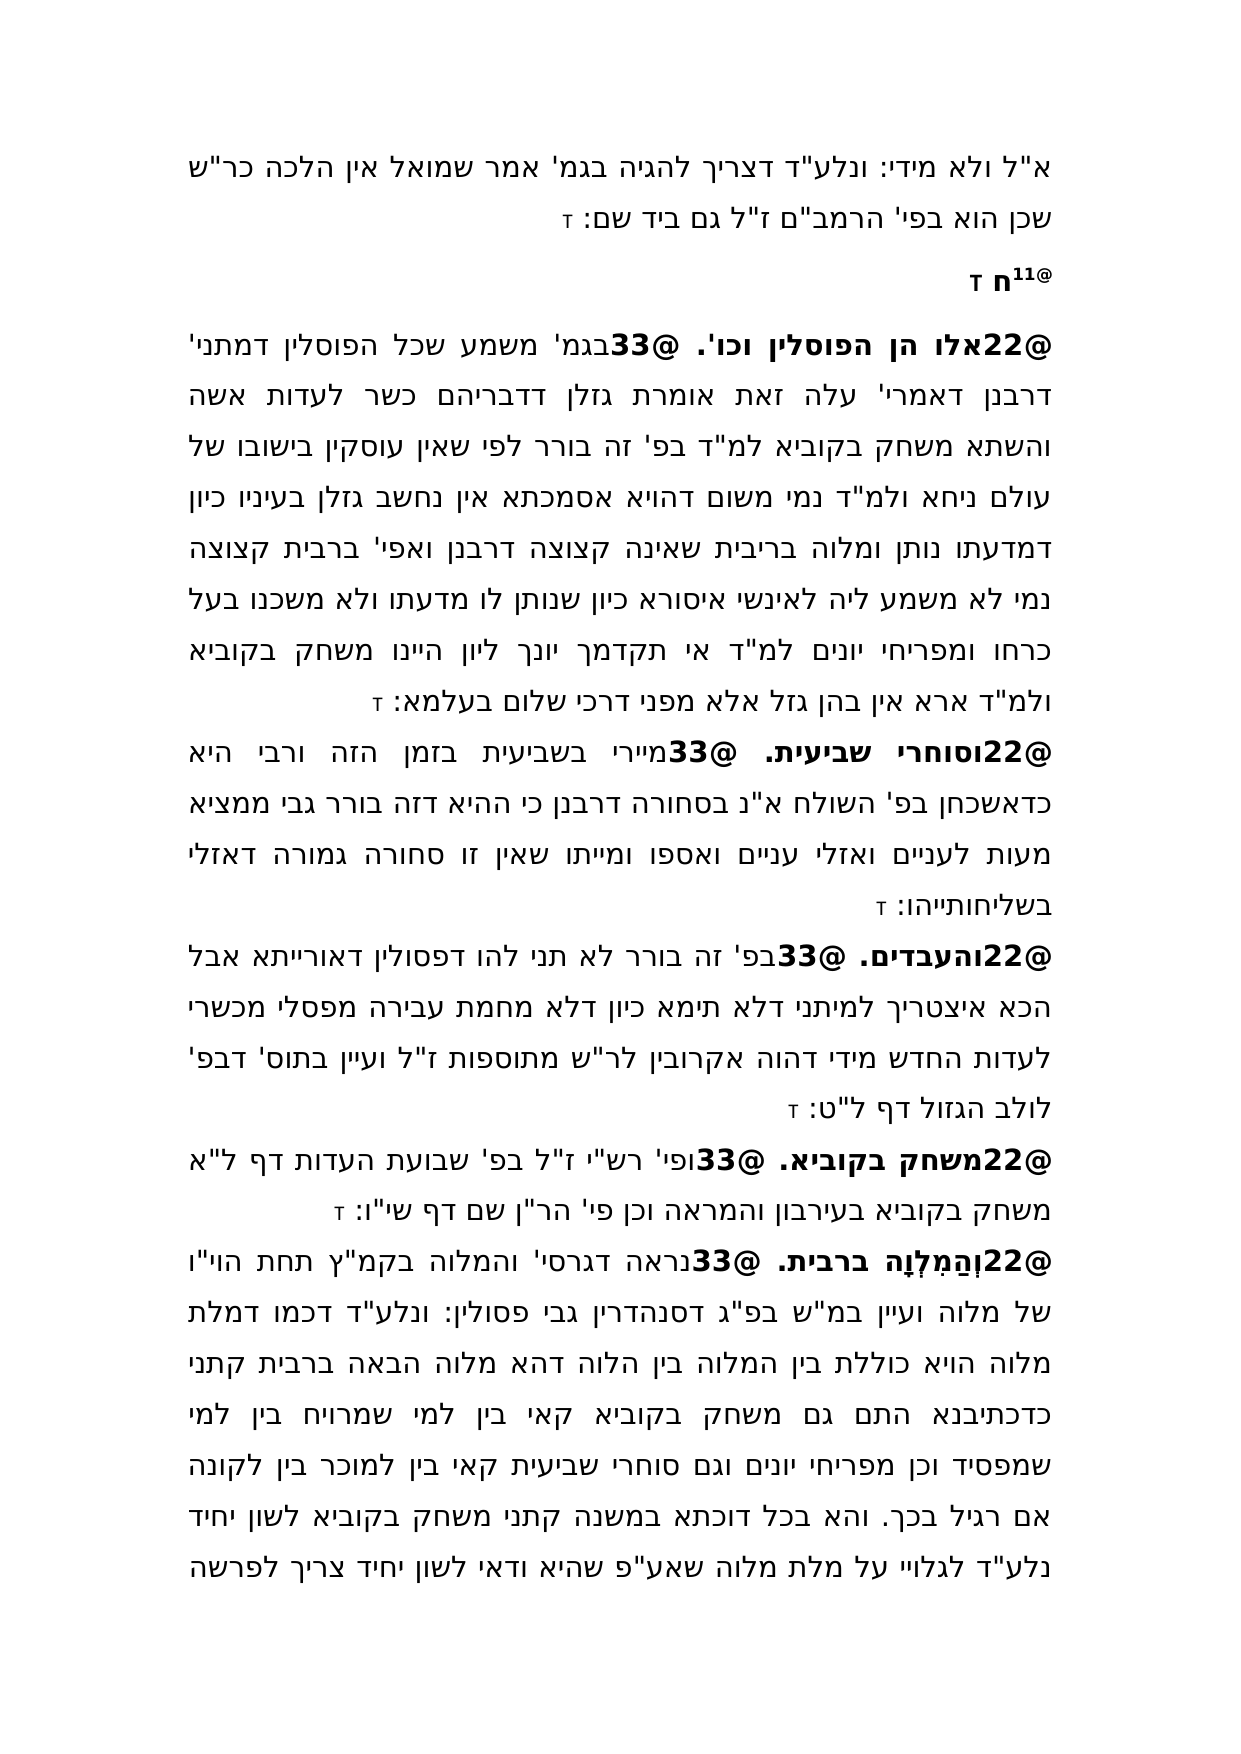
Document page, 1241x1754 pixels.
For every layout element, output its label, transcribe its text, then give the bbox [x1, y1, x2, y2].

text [187, 150, 1053, 235]
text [187, 1245, 1053, 1584]
text @22אלו הן הפוסלין וכו'. @33בגמ' משמע שכל הפוסלין דמתני' דרבנן דאמרי' עלה זאת אומרת גזלן דדבריהם כשר לעדות אשה והשתא משחק בקוביא למ"ד בפ' זה בורר לפי שאין עוסקין בישובו של עולם ניחא ולמ"ד נמי משום דהויא אסמכתא אין נחשב גזלן בעיניו כיון דמדעתו נותן ומלוה בריבית שאינה קצוצה דרבנן ואפי' ברבית קצוצה נמי לא משמע ליה לאינשי איסורא כיון שנותן לו מדעתו ולא משכנו בעל כרחו ומפריחי יונים למ"ד אי תקדמך יונך ליון היינו משחק בקוביא ולמ"ד ארא אין בהן גזל אלא מפני דרכי שלום בעלמא: T [187, 328, 1053, 718]
subtitle @11ח T [187, 264, 1053, 298]
text @22והעבדים. @33בפ' זה בורר לא תני להו דפסולין דאורייתא אבל הכא איצטריך למיתני דלא תימא כיון דלא מחמת עבירה מפסלי מכשרי לעדות החדש מידי דהוה אקרובין לר"ש מתוספות ז"ל ועיין בתוס' דבפ' לולב הגזול דף ל"ט: T [187, 939, 1053, 1126]
text @22וסוחרי שביעית. @33מיירי בשביעית בזמן הזה ורבי היא כדאשכחן בפ' השולח א"נ בסחורה דרבנן כי ההיא דזה בורר גבי ממציא מעות לעניים ואזלי עניים ואספו ומייתו שאין זו סחורה גמורה דאזלי בשליחותייהו: T [187, 735, 1053, 922]
text @22משחק בקוביא. @33ופי' רש"י ז"ל בפ' שבועת העדות דף ל"א משחק בקוביא בעירבון והמראה וכן פי' הר"ן שם דף שי"ו: T [187, 1143, 1053, 1228]
